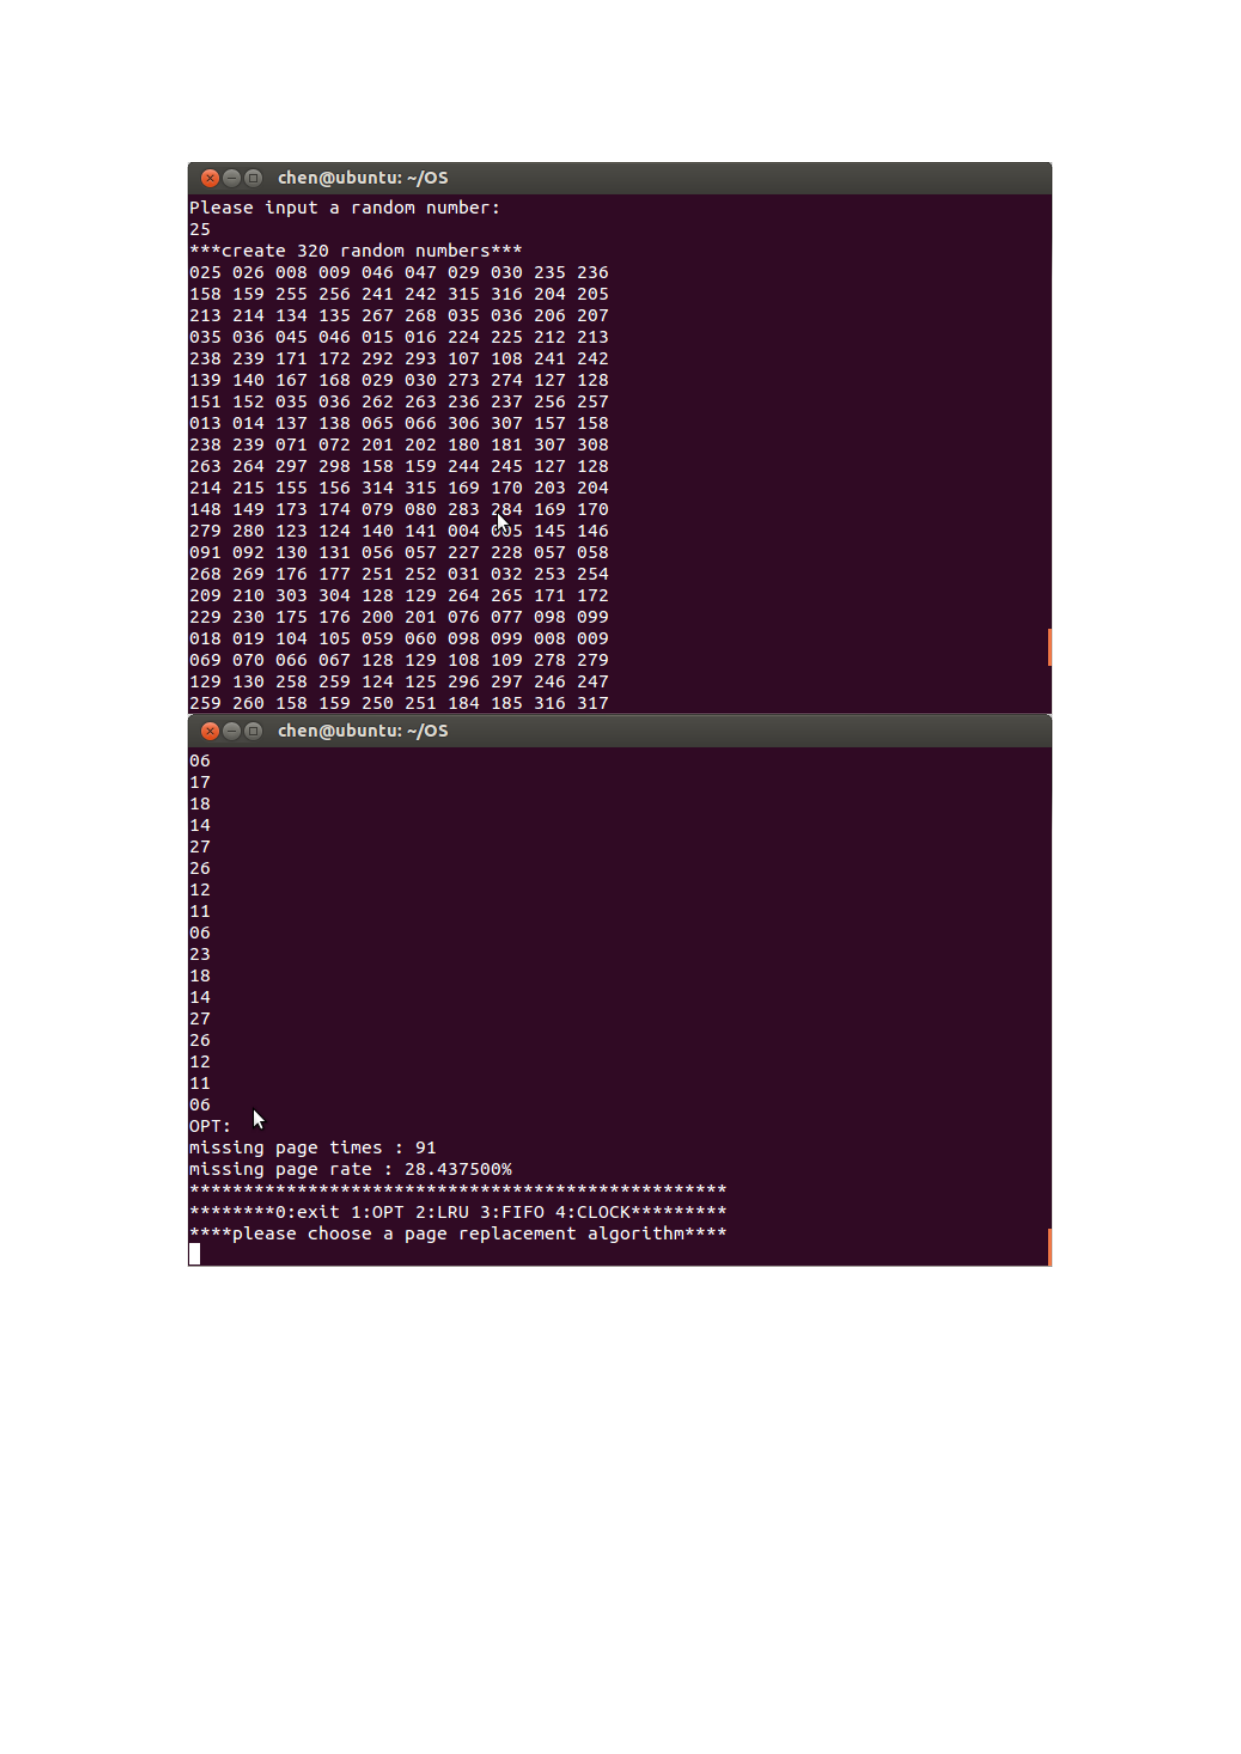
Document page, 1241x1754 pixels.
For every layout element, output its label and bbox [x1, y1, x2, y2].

picture [187, 162, 1053, 1267]
